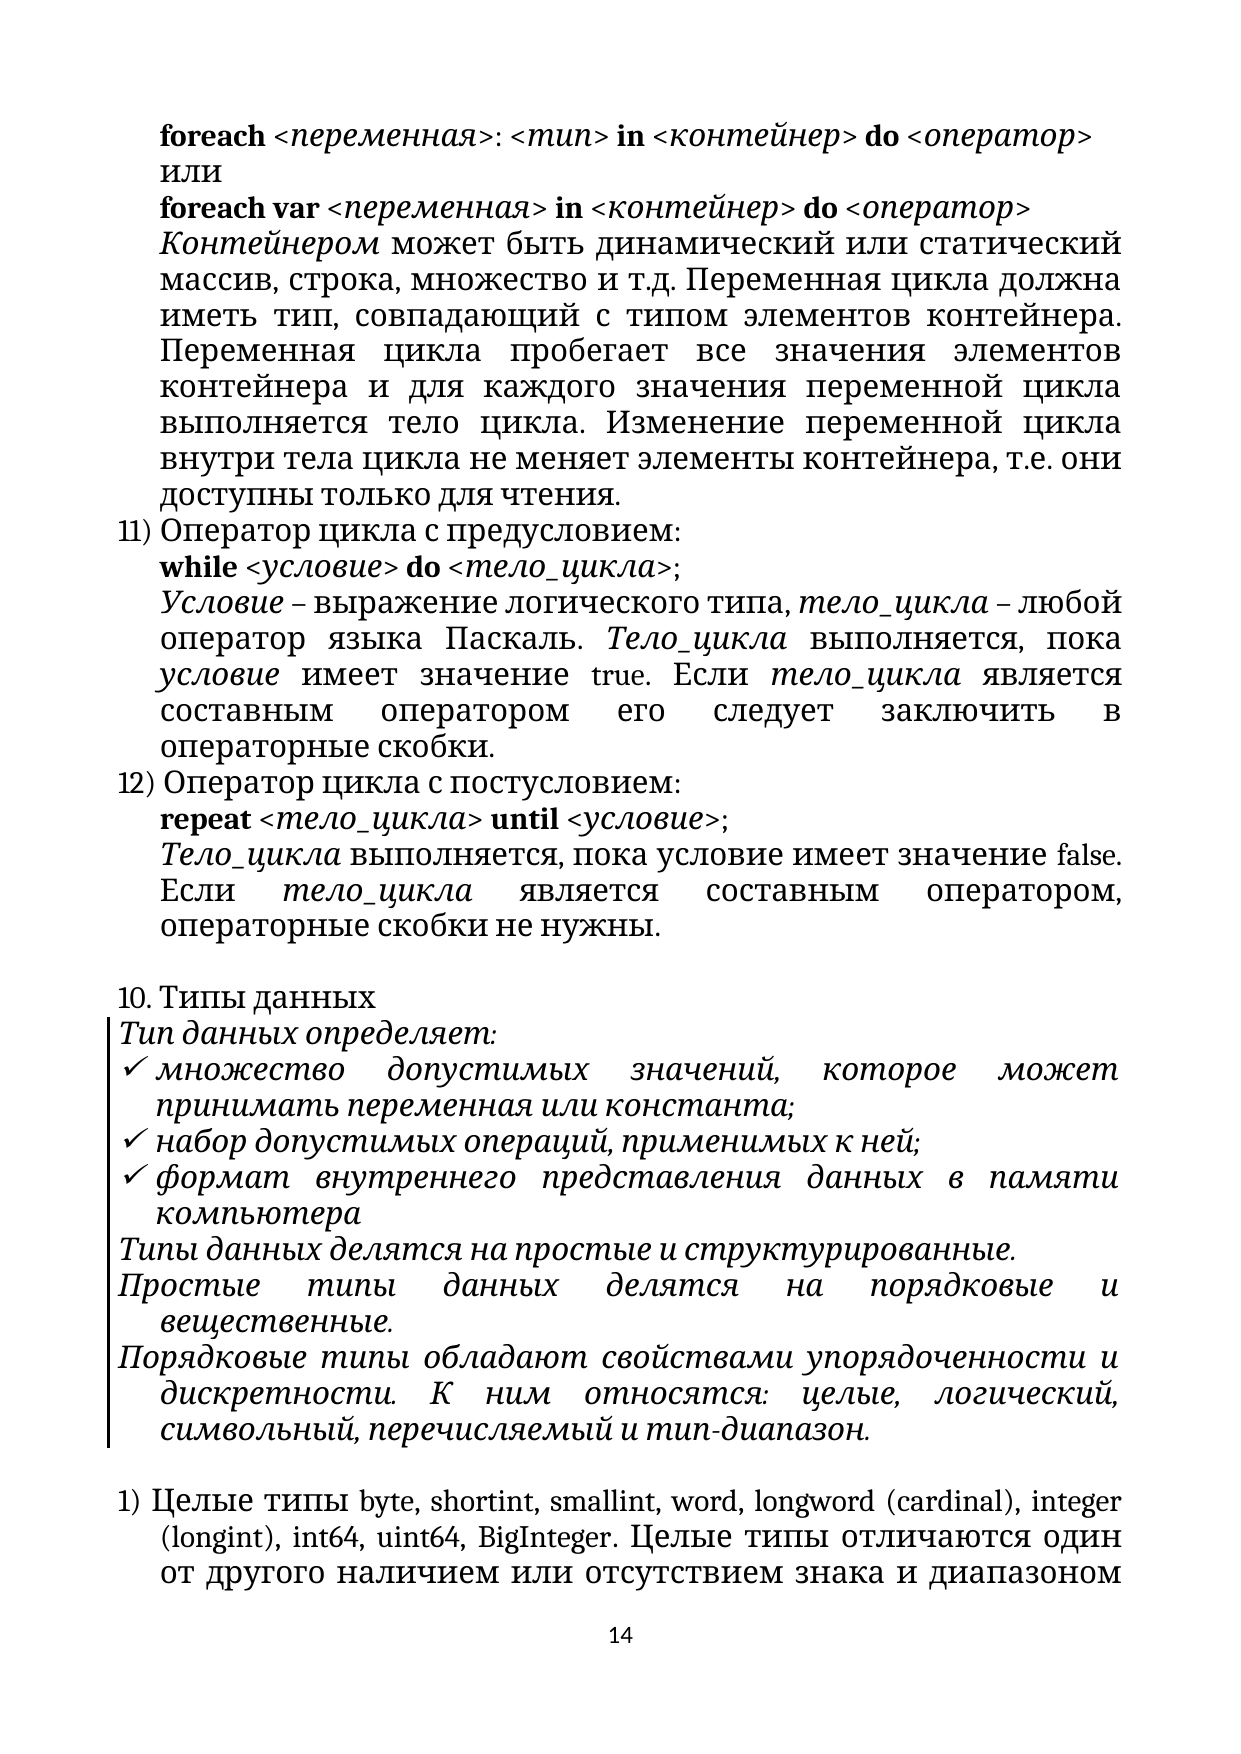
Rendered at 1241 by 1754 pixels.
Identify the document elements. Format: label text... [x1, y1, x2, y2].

text Порядковые типы обладают свойствами упорядоченности и дискретности. К ним относятся: целые, логический, символьный, перечисляемый и тип-диапазон. [118, 1340, 1122, 1448]
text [118, 118, 1122, 226]
text Тип данных определяет: [118, 1017, 1122, 1052]
text Типы данных делятся на простые и структурированные. [118, 1232, 1122, 1268]
list набор допустимых операций, применимых к ней; [118, 1124, 1122, 1160]
text 10. Типы данных [118, 981, 1122, 1017]
text 12) Оператор цикла с постусловием: repeat <тело_цикла> until <условие>; [118, 765, 1122, 837]
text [118, 1484, 1122, 1592]
text 11) Оператор цикла с предусловием: while <условие> do <тело_цикла>; [118, 513, 1122, 585]
text Контейнером может быть динамический или статический массив, строка, множество и т.д. Переменная цикла должна иметь тип, совпадающий с типом элементов контейнера. Переменная цикла пробегает все значения элементов контейнера и для каждого значения переменной цикла выполняется тело цикла. Изменение переменной цикла внутри тела цикла не меняет элементы контейнера, т.е. они доступны только для чтения. [159, 226, 1122, 513]
text Простые типы данных делятся на порядковые и вещественные. [118, 1268, 1122, 1340]
list множество допустимых значений, которое может принимать переменная или константа; [118, 1052, 1122, 1124]
text Тело_цикла выполняется, пока условие имеет значение false. Если тело_цикла является составным оператором, операторные скобки не нужны. [159, 837, 1122, 945]
text Условие – выражение логического типа, тело_цикла – любой оператор языка Паскаль. Тело_цикла выполняется, пока условие имеет значение true. Если тело_цикла является составным оператором его следует заключить в операторные скобки. [159, 585, 1122, 765]
list формат внутреннего представления данных в памяти компьютера [118, 1160, 1122, 1232]
